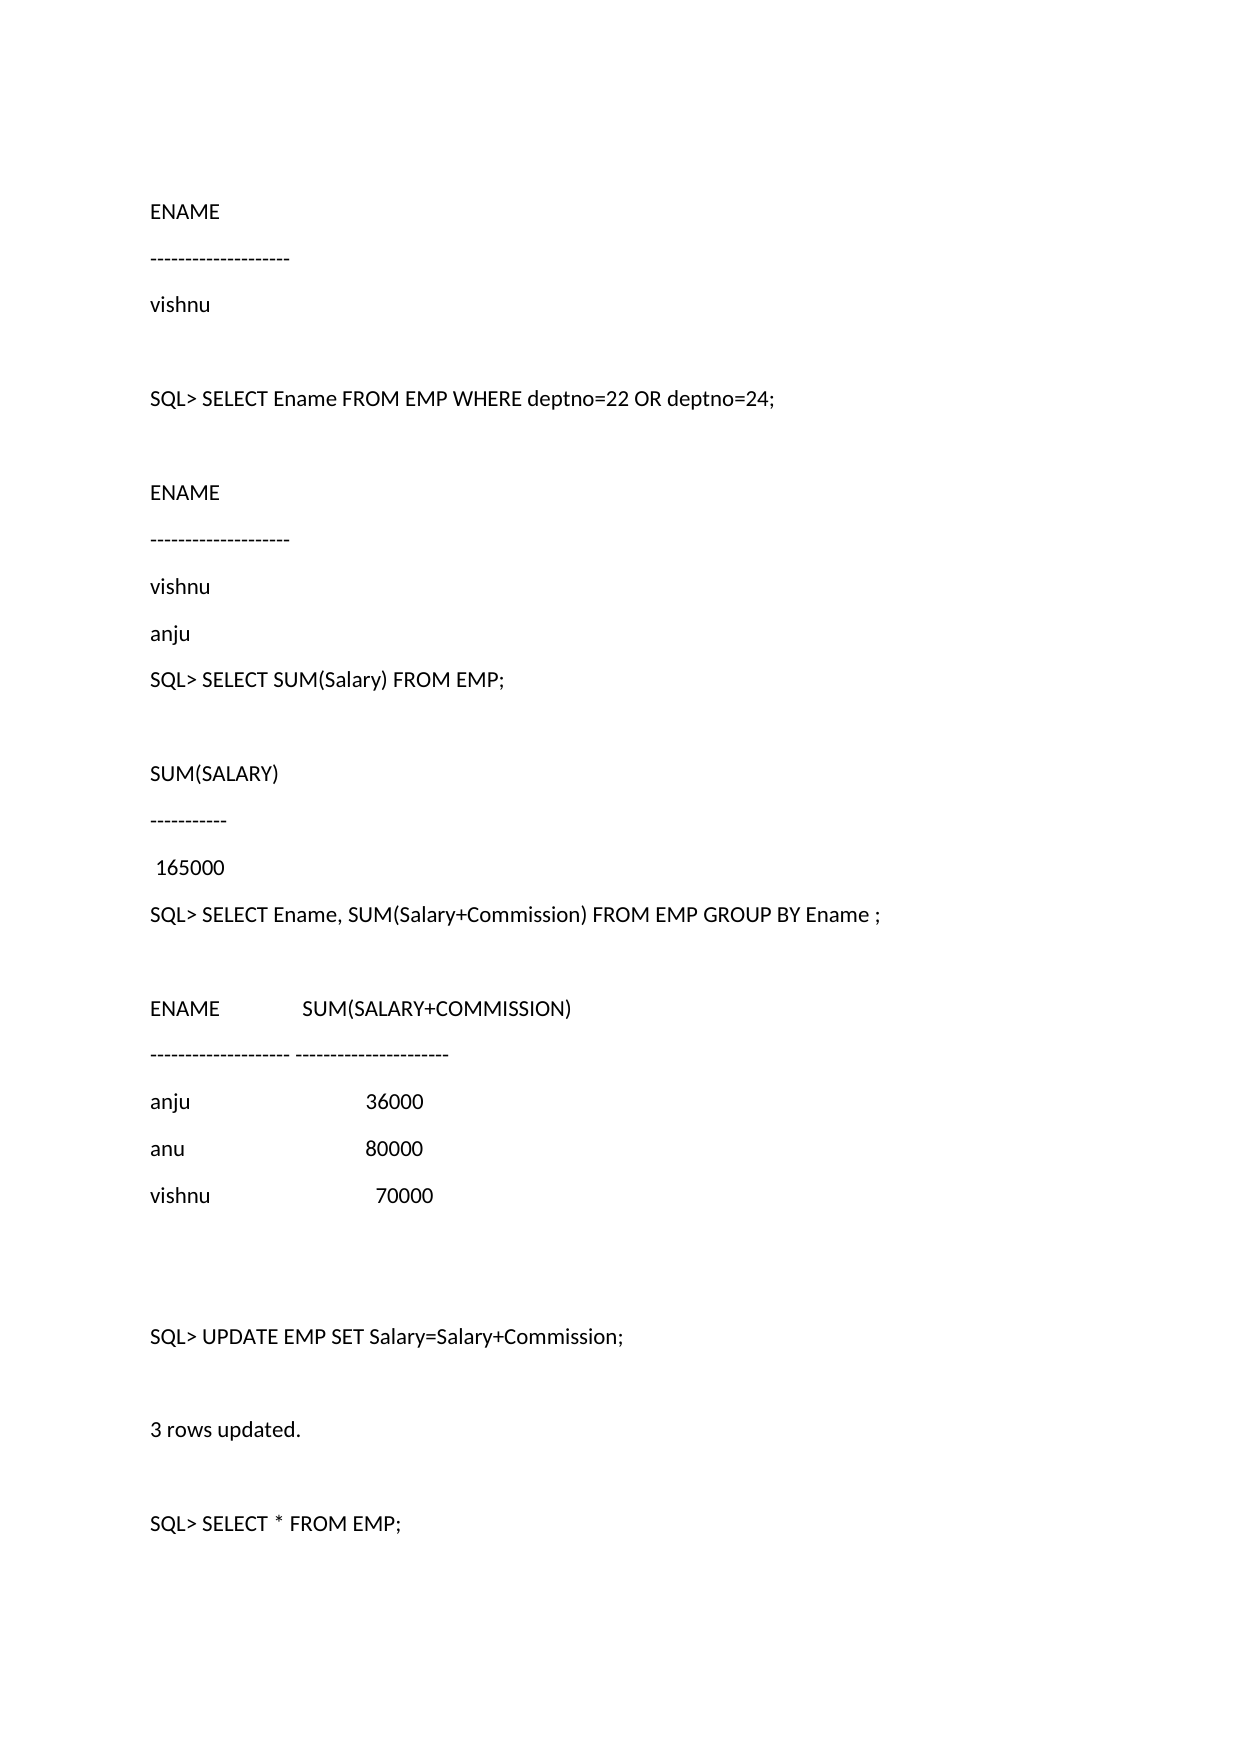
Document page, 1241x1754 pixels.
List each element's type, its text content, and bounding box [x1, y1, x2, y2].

text -------------------- [150, 244, 1090, 272]
text SQL> SELECT Ename FROM EMP WHERE deptno=22 OR deptno=24; [150, 384, 1090, 412]
text vishnu [150, 291, 1090, 319]
text vishnu [150, 572, 1090, 600]
text SQL> SELECT * FROM EMP; [150, 1509, 1090, 1537]
text ENAME [150, 478, 1090, 506]
text SUM(SALARY) [150, 759, 1090, 787]
text 165000 [150, 853, 1090, 881]
text -------------------- [150, 525, 1090, 553]
text vishnu 70000 [150, 1181, 1090, 1209]
text ----------- [150, 806, 1090, 834]
text -------------------- ---------------------- [150, 1041, 1090, 1069]
text ENAME SUM(SALARY+COMMISSION) [150, 994, 1090, 1022]
text anju 36000 [150, 1087, 1090, 1116]
text 3 rows updated. [150, 1416, 1090, 1444]
text anju [150, 619, 1090, 647]
text SQL> SELECT Ename, SUM(Salary+Commission) FROM EMP GROUP BY Ename ; [150, 900, 1090, 928]
text SQL> SELECT SUM(Salary) FROM EMP; [150, 666, 1090, 694]
text anu 80000 [150, 1134, 1090, 1162]
text ENAME [150, 197, 1090, 225]
text SQL> UPDATE EMP SET Salary=Salary+Commission; [150, 1322, 1090, 1350]
